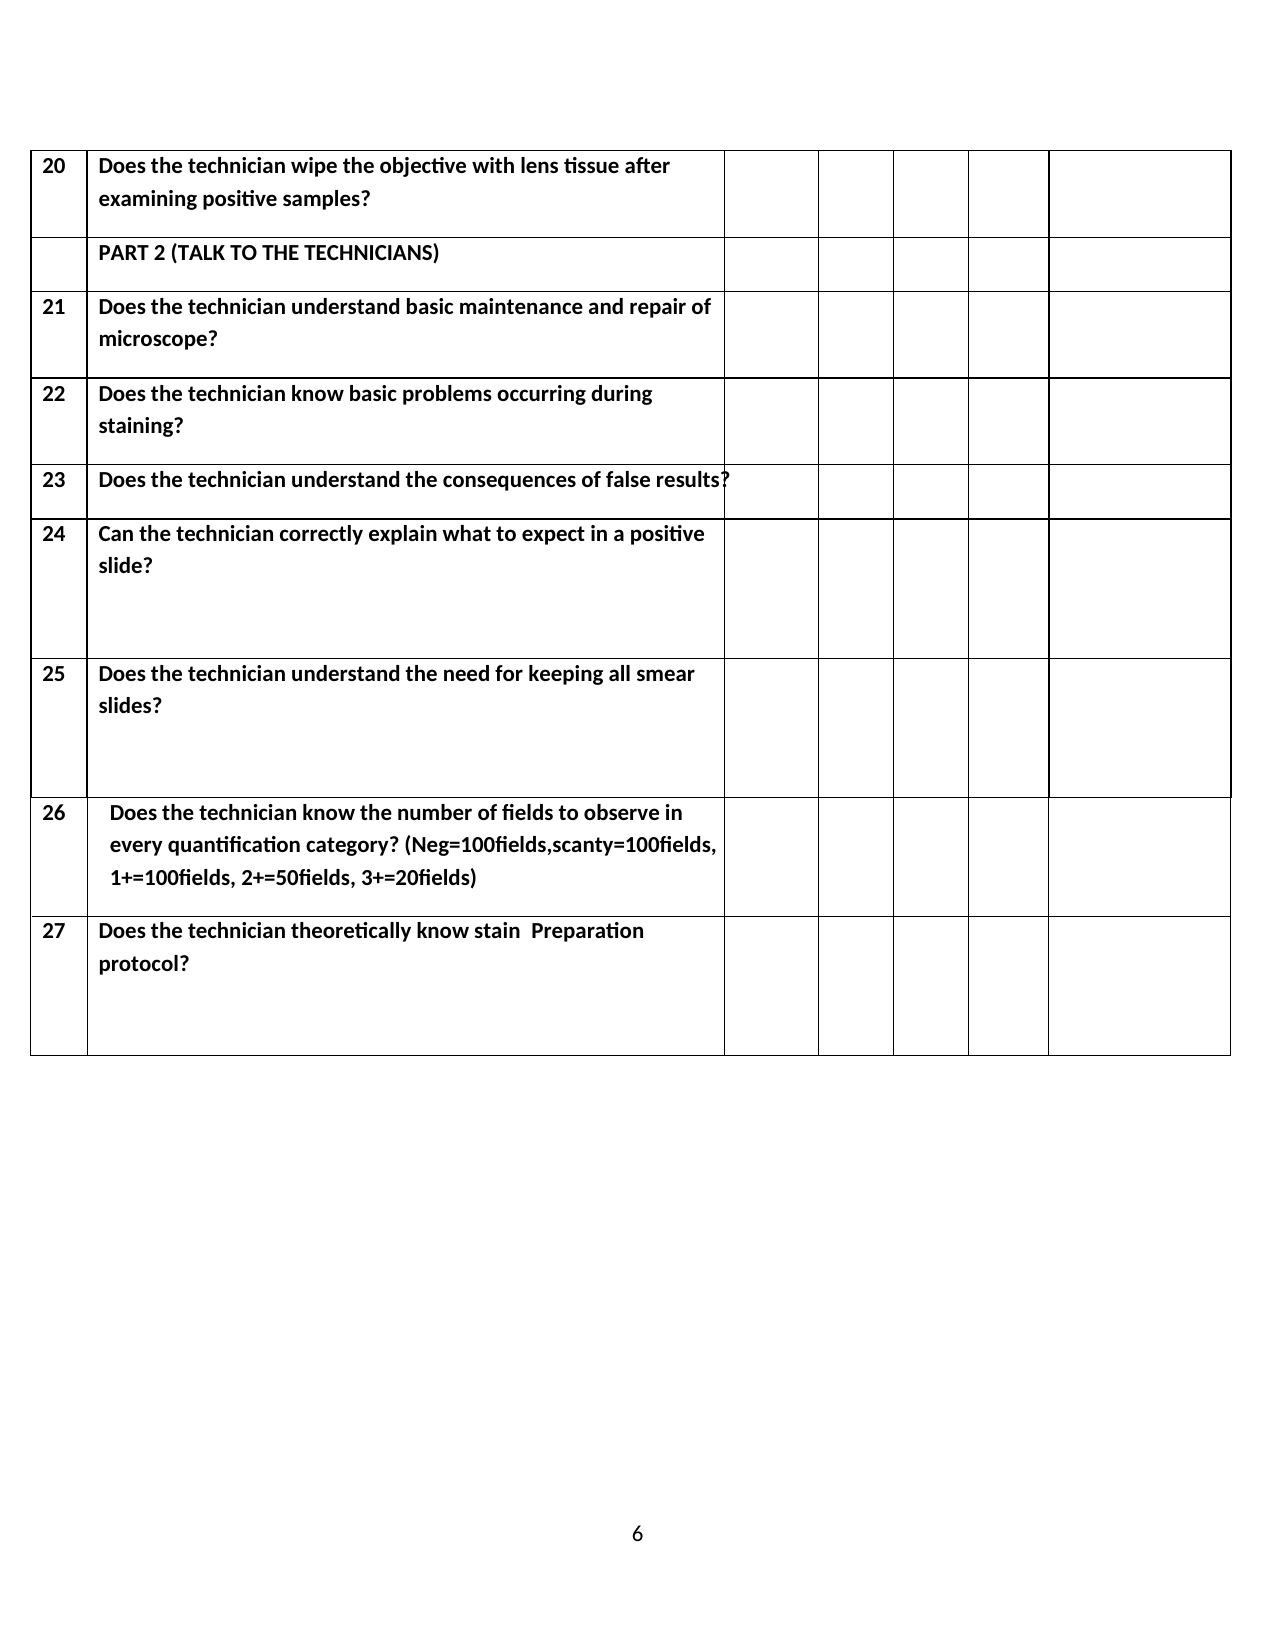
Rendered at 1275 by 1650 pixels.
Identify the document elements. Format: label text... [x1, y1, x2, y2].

table_cell 24 [32, 520, 86, 657]
table_cell Does the technician know the number of fields to observe in every quantification category? (Neg=100fields,scanty=100fields, 1+=100fields, 2+=50fields, 3+=20fields) [88, 798, 724, 916]
table_cell [894, 379, 968, 464]
table_cell [819, 798, 893, 916]
table_cell [725, 292, 818, 377]
table_cell Does the technician understand basic maintenance and repair of microscope? [88, 292, 724, 377]
table_cell [969, 238, 1048, 291]
table_cell Does the technician theoretically know stain Preparation protocol? [88, 917, 724, 1054]
table_cell [819, 292, 893, 377]
table_cell [1049, 798, 1230, 916]
table_cell [894, 151, 968, 236]
table_cell 22 [32, 379, 86, 464]
table_cell [725, 798, 818, 916]
table_cell [819, 151, 893, 236]
table_cell [1050, 292, 1230, 377]
table_cell [819, 917, 893, 1054]
table_cell [969, 917, 1048, 1054]
table_cell 21 [32, 292, 86, 377]
table_cell [969, 379, 1048, 464]
table_cell [819, 238, 893, 291]
table_cell [725, 520, 818, 657]
table_cell [969, 659, 1048, 797]
table_cell [819, 465, 893, 518]
table_cell [819, 520, 893, 657]
table_cell [1050, 151, 1230, 236]
table_cell [725, 659, 818, 797]
table_cell [1050, 659, 1230, 797]
table_cell [894, 798, 968, 916]
table_cell [1050, 520, 1230, 657]
table_cell [894, 917, 968, 1054]
table_cell [969, 292, 1048, 377]
table_cell Does the technician know basic problems occurring during staining? [88, 379, 724, 464]
table_cell 27 [31, 917, 87, 1054]
table_cell [725, 379, 818, 464]
table_cell [894, 292, 968, 377]
table_cell [969, 465, 1048, 518]
table_cell [969, 798, 1048, 916]
table_cell Can the technician correctly explain what to expect in a positive slide? [88, 520, 724, 657]
table_cell [725, 917, 818, 1054]
table_cell 23 [32, 465, 86, 518]
table_cell [725, 238, 818, 291]
table_cell Does the technician wipe the objective with lens tissue after examining positive samples? [88, 151, 724, 236]
table_cell [32, 238, 86, 291]
table_cell [819, 379, 893, 464]
table_cell 20 [32, 151, 86, 236]
table_cell [1050, 238, 1230, 291]
table_cell [1050, 465, 1230, 518]
table_cell [969, 520, 1048, 657]
table_cell [1049, 917, 1230, 1054]
table_cell Does the technician understand the need for keeping all smear slides? [88, 659, 724, 797]
table_cell [969, 151, 1048, 236]
table_cell 26 [31, 798, 87, 916]
table_cell [894, 465, 968, 518]
table_cell [894, 659, 968, 797]
table_cell [725, 465, 818, 518]
table_cell [894, 238, 968, 291]
table_cell [819, 659, 893, 797]
table_cell 25 [32, 659, 86, 797]
table_cell Does the technician understand the consequences of false results? [88, 465, 724, 518]
table_cell PART 2 (TALK TO THE TECHNICIANS) [88, 238, 724, 291]
table_cell [1050, 379, 1230, 464]
table_cell [894, 520, 968, 657]
table_cell [725, 151, 818, 236]
